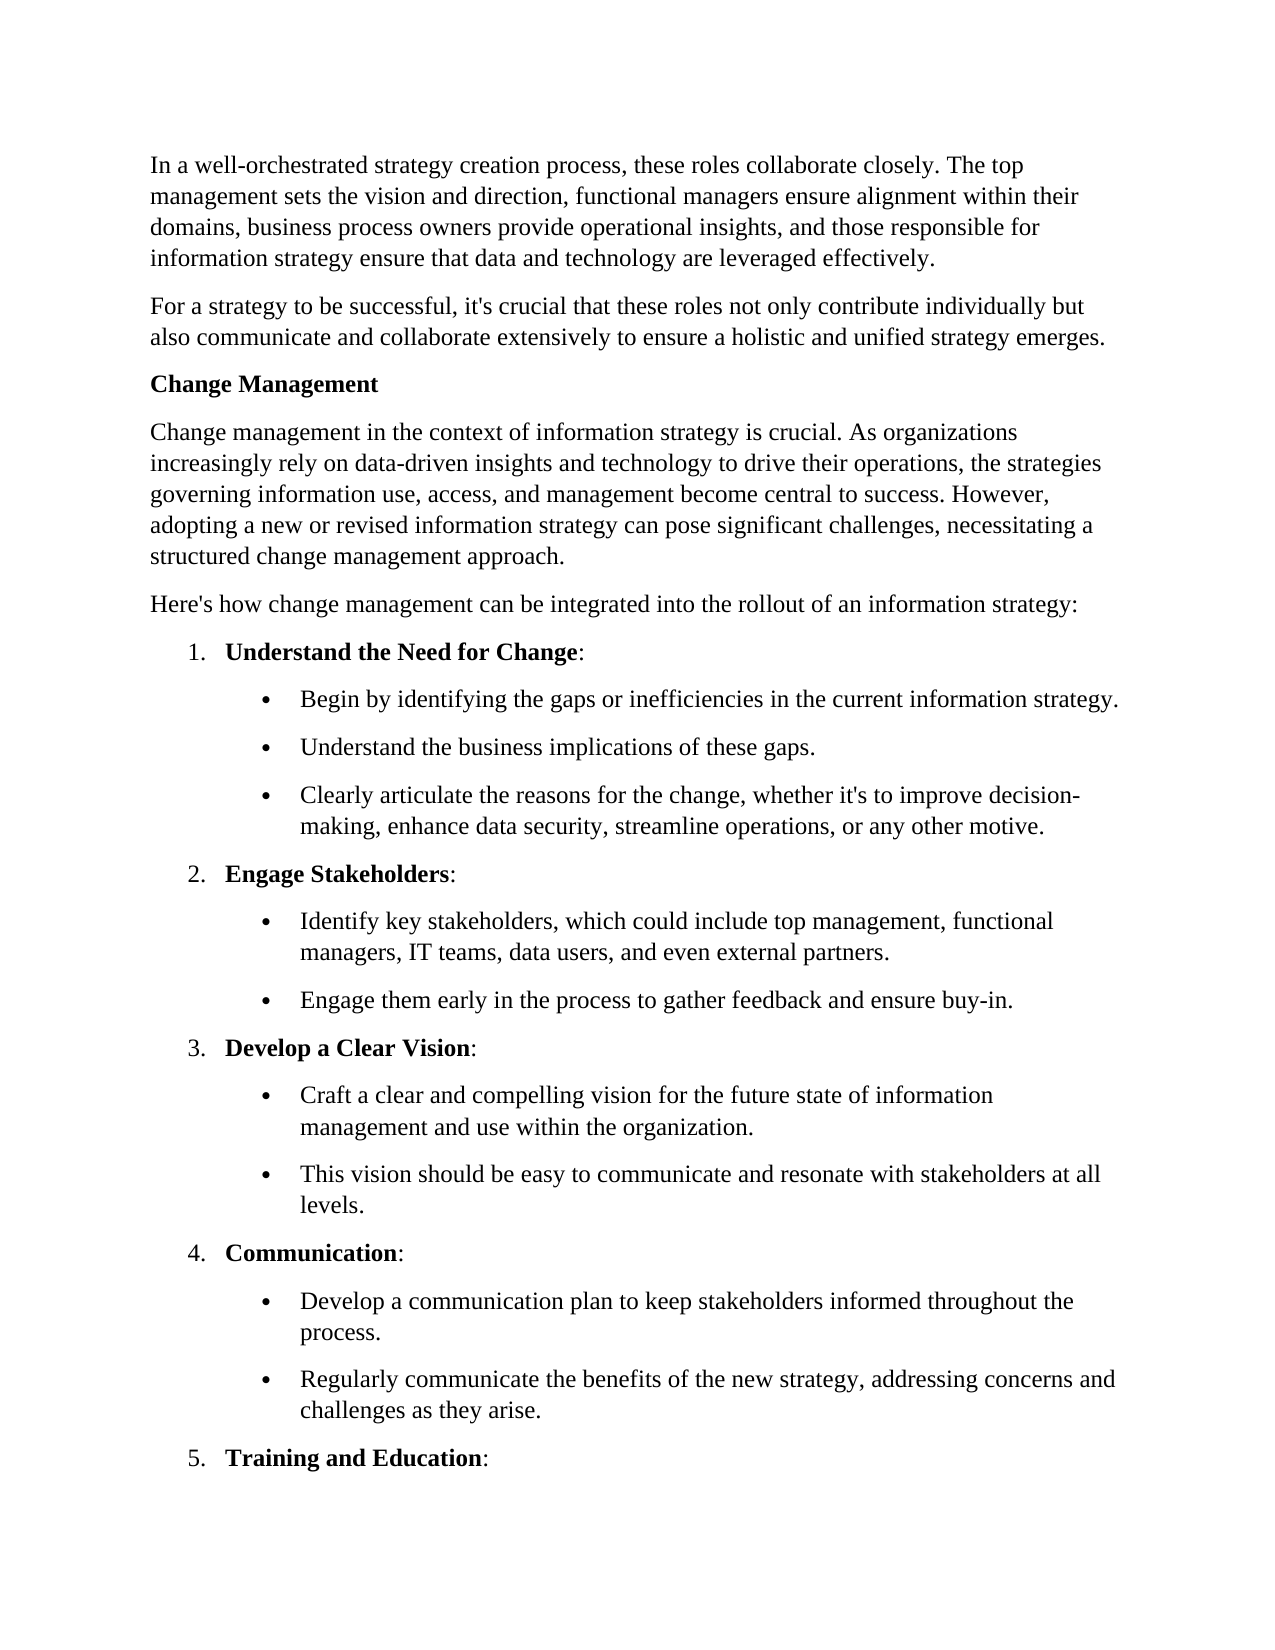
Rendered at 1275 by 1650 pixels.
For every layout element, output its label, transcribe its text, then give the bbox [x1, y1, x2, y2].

text Change management in the context of information strategy is crucial. As organizations increasingly rely on data-driven insights and technology to drive their operations, the strategies governing information use, access, and management become central to success. However, adopting a new or revised information strategy can pose significant challenges, necessitating a structured change management approach. [150, 417, 1125, 570]
list This vision should be easy to communicate and resonate with stakeholders at all levels. [262, 1159, 1125, 1219]
list Training and Education: [187, 1443, 1125, 1472]
list Engage Stakeholders: [187, 859, 1125, 887]
text Change Management [150, 369, 1125, 398]
list Identify key stakeholders, which could include top management, functional managers, IT teams, data users, and even external partners. [262, 906, 1125, 966]
text In a well-orchestrated strategy creation process, these roles collaborate closely. The top management sets the vision and direction, functional managers ensure alignment within their domains, business process owners provide operational insights, and those responsible for information strategy ensure that data and technology are leveraged effectively. [150, 150, 1125, 272]
list Communication: [187, 1238, 1125, 1267]
list Engage them early in the process to gather feedback and ensure buy-in. [262, 985, 1125, 1014]
list Develop a communication plan to keep stakeholders informed throughout the process. [262, 1286, 1125, 1346]
list Begin by identifying the gaps or inefficiencies in the current information strategy. [262, 684, 1125, 713]
list Understand the business implications of these gaps. [262, 732, 1125, 761]
list Craft a clear and compelling vision for the future state of information management and use within the organization. [262, 1081, 1125, 1140]
text Here's how change management can be integrated into the rollout of an information strategy: [150, 589, 1125, 618]
list Understand the Need for Change: [187, 637, 1125, 666]
list Clearly articulate the reasons for the change, whether it's to improve decision-making, enhance data security, streamline operations, or any other motive. [262, 780, 1125, 840]
list Develop a Clear Vision: [187, 1033, 1125, 1062]
list Regularly communicate the benefits of the new strategy, addressing concerns and challenges as they arise. [262, 1364, 1125, 1424]
text For a strategy to be successful, it's crucial that these roles not only contribute individually but also communicate and collaborate extensively to ensure a holistic and unified strategy emerges. [150, 291, 1125, 351]
